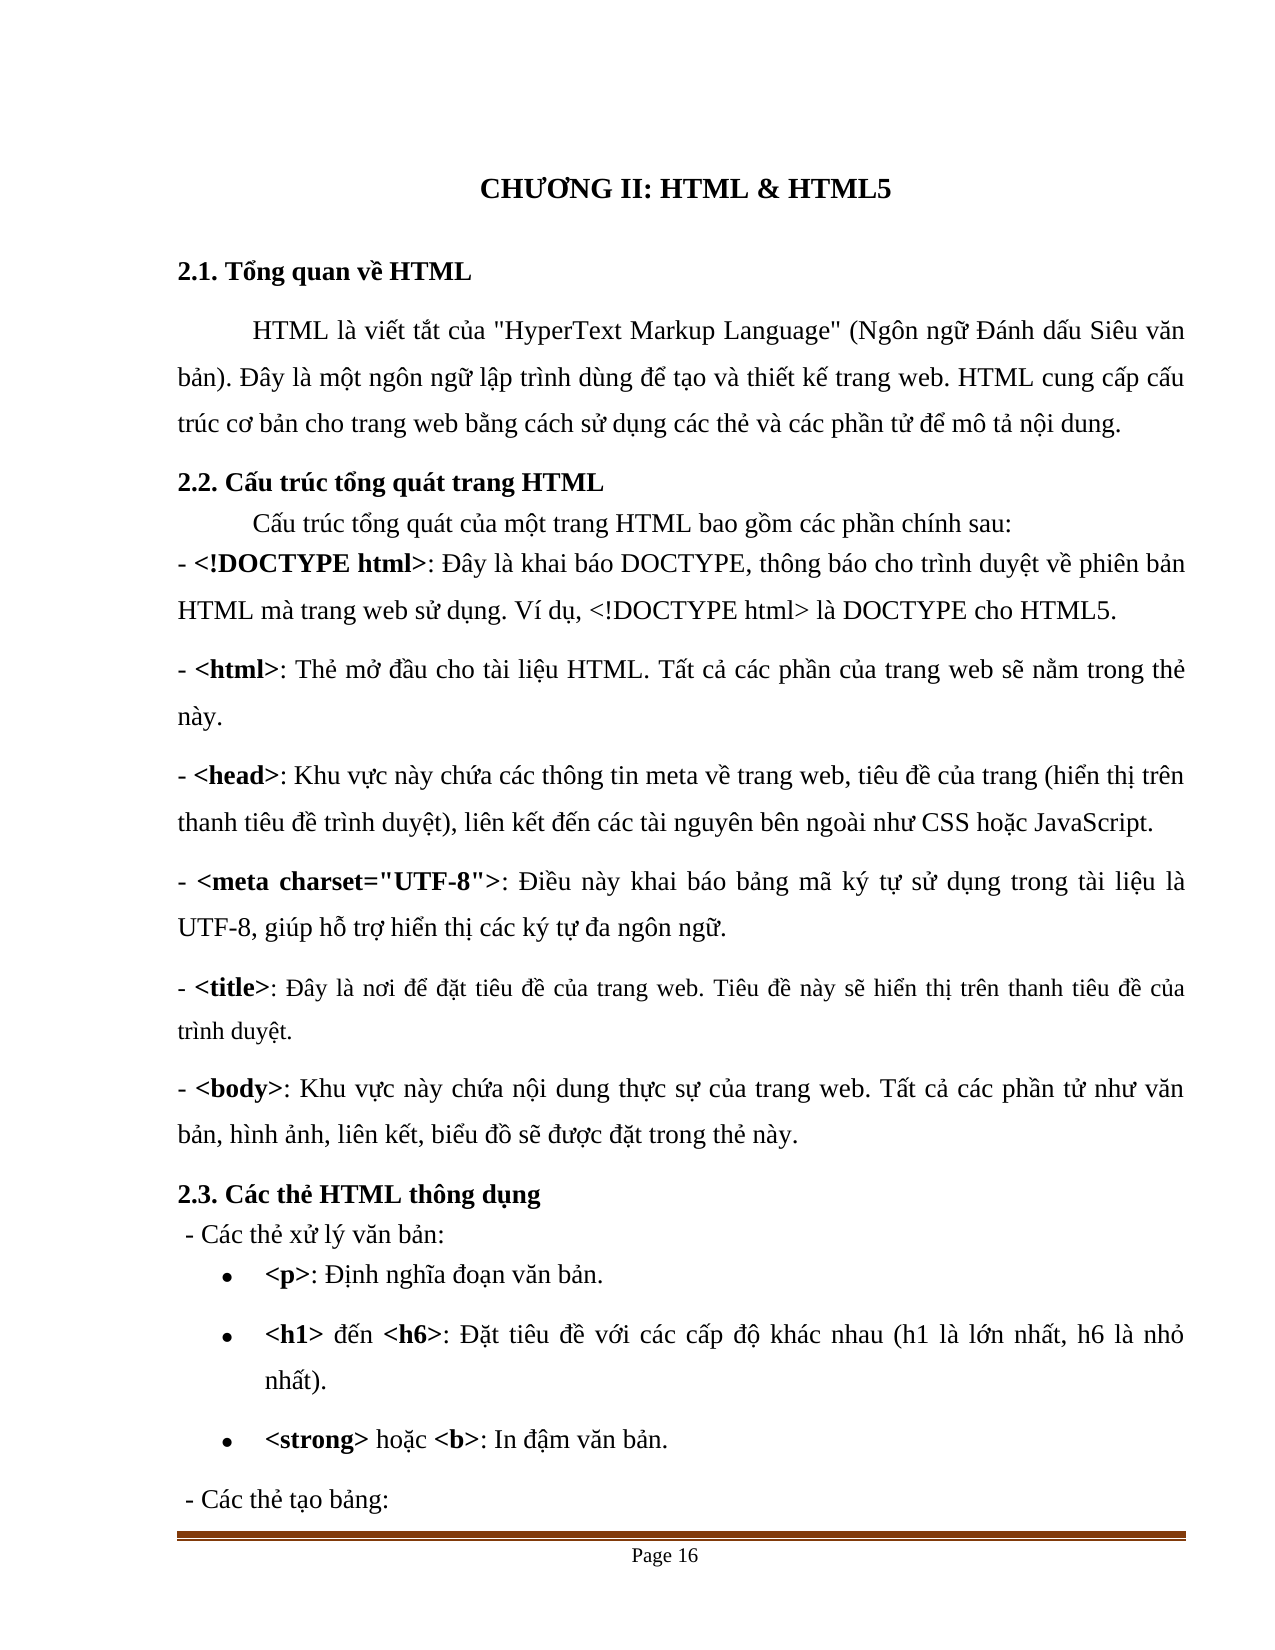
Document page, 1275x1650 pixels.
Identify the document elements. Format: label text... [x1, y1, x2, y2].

text - <!DOCTYPE html>: Đây là khai báo DOCTYPE, thông báo cho trình duyệt về phiên bản HTML mà trang web sử dụng. Ví dụ, <!DOCTYPE html> là DOCTYPE cho HTML5. [177, 547, 1186, 625]
text - Các thẻ xử lý văn bản: [177, 1218, 1186, 1249]
list Các thẻ HTML thông dụng [177, 1178, 1186, 1209]
text - <title>: Đây là nơi để đặt tiêu đề của trang web. Tiêu đề này sẽ hiển thị trên thanh tiêu đề của trình duyệt. [177, 971, 1186, 1045]
list <strong> hoặc <b>: In đậm văn bản. [221, 1423, 1186, 1455]
list <p>: Định nghĩa đoạn văn bản. [221, 1258, 1186, 1290]
text CHƯƠNG II: HTML & HTML5 [177, 171, 1186, 204]
text - <html>: Thẻ mở đầu cho tài liệu HTML. Tất cả các phần của trang web sẽ nằm trong thẻ này. [177, 653, 1186, 731]
text Cấu trúc tổng quát của một trang HTML bao gồm các phần chính sau: [177, 507, 1186, 538]
text - Các thẻ tạo bảng: [177, 1483, 1186, 1514]
text - <meta charset="UTF-8">: Điều này khai báo bảng mã ký tự sử dụng trong tài liệu là UTF-8, giúp hỗ trợ hiển thị các ký tự đa ngôn ngữ. [177, 865, 1186, 943]
list Tổng quan về HTML [177, 255, 1186, 286]
text - <head>: Khu vực này chứa các thông tin meta về trang web, tiêu đề của trang (hiển thị trên thanh tiêu đề trình duyệt), liên kết đến các tài nguyên bên ngoài như CSS hoặc JavaScript. [177, 759, 1186, 837]
list Cấu trúc tổng quát trang HTML [177, 467, 1186, 498]
list <h1> đến <h6>: Đặt tiêu đề với các cấp độ khác nhau (h1 là lớn nhất, h6 là nhỏ nhất). [221, 1318, 1186, 1396]
text HTML là viết tắt của "HyperText Markup Language" (Ngôn ngữ Đánh dấu Siêu văn bản). Đây là một ngôn ngữ lập trình dùng để tạo và thiết kế trang web. HTML cung cấp cấu trúc cơ bản cho trang web bằng cách sử dụng các thẻ và các phần tử để mô tả nội dung. [177, 314, 1186, 438]
text - <body>: Khu vực này chứa nội dung thực sự của trang web. Tất cả các phần tử như văn bản, hình ảnh, liên kết, biểu đồ sẽ được đặt trong thẻ này. [177, 1072, 1186, 1150]
